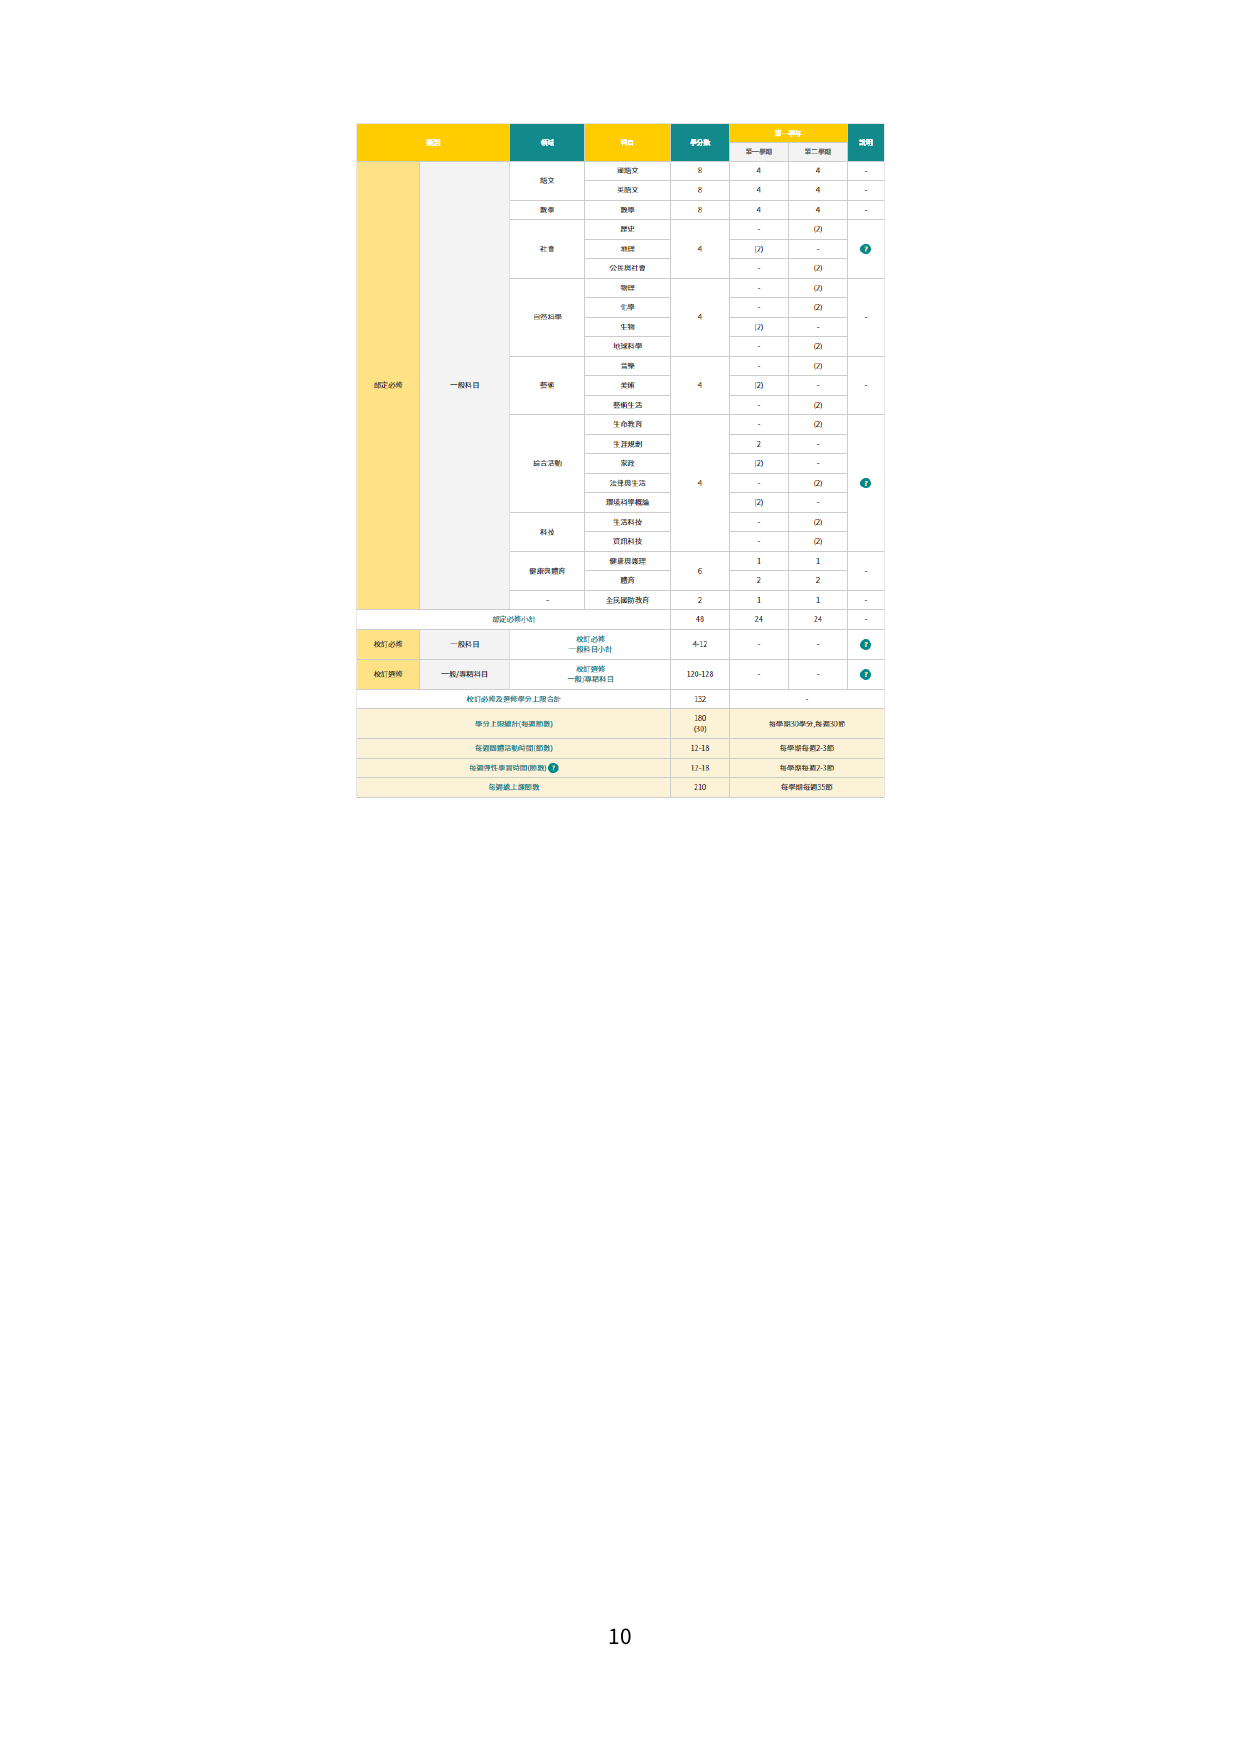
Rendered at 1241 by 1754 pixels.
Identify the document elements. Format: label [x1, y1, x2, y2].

picture [352, 119, 888, 800]
